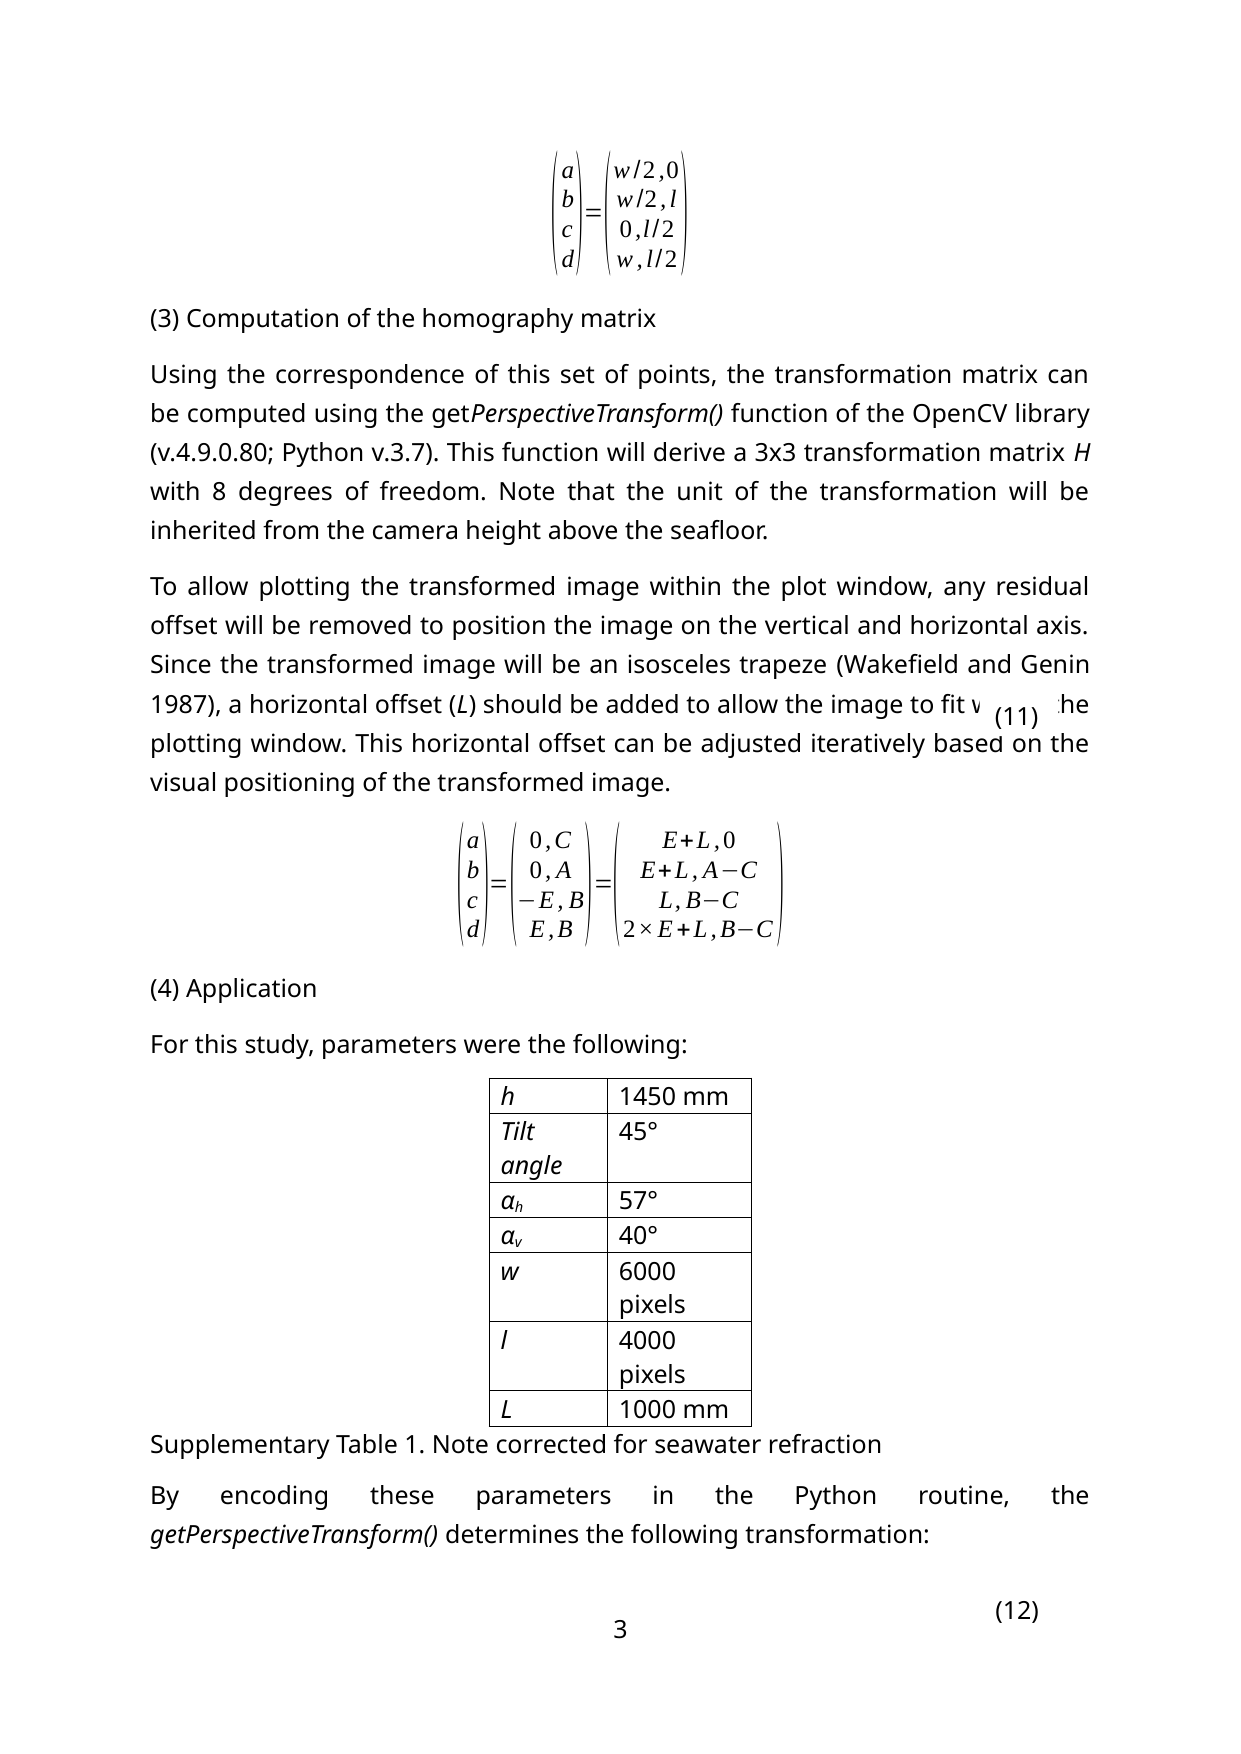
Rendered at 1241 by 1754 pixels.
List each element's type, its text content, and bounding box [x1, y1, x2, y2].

text To allow plotting the transformed image within the plot window, any residual offset will be removed to position the image on the vertical and horizontal axis. Since the transformed image will be an isosceles trapeze (Wakefield and Genin 1987), a horizontal offset (L) should be added to allow the image to fit within the plotting window. This horizontal offset can be adjusted iteratively based on the visual positioning of the transformed image. [150, 569, 1090, 799]
table_cell αv [490, 1218, 607, 1252]
table_cell w [490, 1253, 607, 1321]
table_cell Tilt angle [490, 1114, 607, 1182]
text (4) Application [150, 971, 1090, 1005]
table_cell l [490, 1322, 607, 1390]
text (3) Computation of the homography matrix [150, 301, 1090, 334]
text For this study, parameters were the following: [150, 1027, 1090, 1061]
text By encoding these parameters in the Python routine, the getPerspectiveTransform() determines the following transformation: [150, 1477, 1090, 1551]
table_cell 1000 mm [608, 1391, 751, 1426]
table_cell 57° [608, 1183, 751, 1217]
table_cell L [490, 1391, 607, 1426]
table_cell αh [490, 1183, 607, 1217]
table_cell 40° [608, 1218, 751, 1252]
table_cell 6000 pixels [608, 1253, 751, 1321]
text Supplementary Table 1. Note corrected for seawater refraction [150, 1427, 1090, 1461]
table_cell 4000 pixels [608, 1322, 751, 1390]
text Using the correspondence of this set of points, the transformation matrix can be computed using the getPerspectiveTransform() function of the OpenCV library (v.4.9.0.80; Python v.3.7). This function will derive a 3x3 transformation matrix H with 8 degrees of freedom. Note that the unit of the transformation will be inherited from the camera height above the seafloor. [150, 356, 1090, 547]
table_cell 45° [608, 1114, 751, 1182]
table_header h [490, 1079, 607, 1113]
table_header 1450 mm [608, 1079, 751, 1113]
